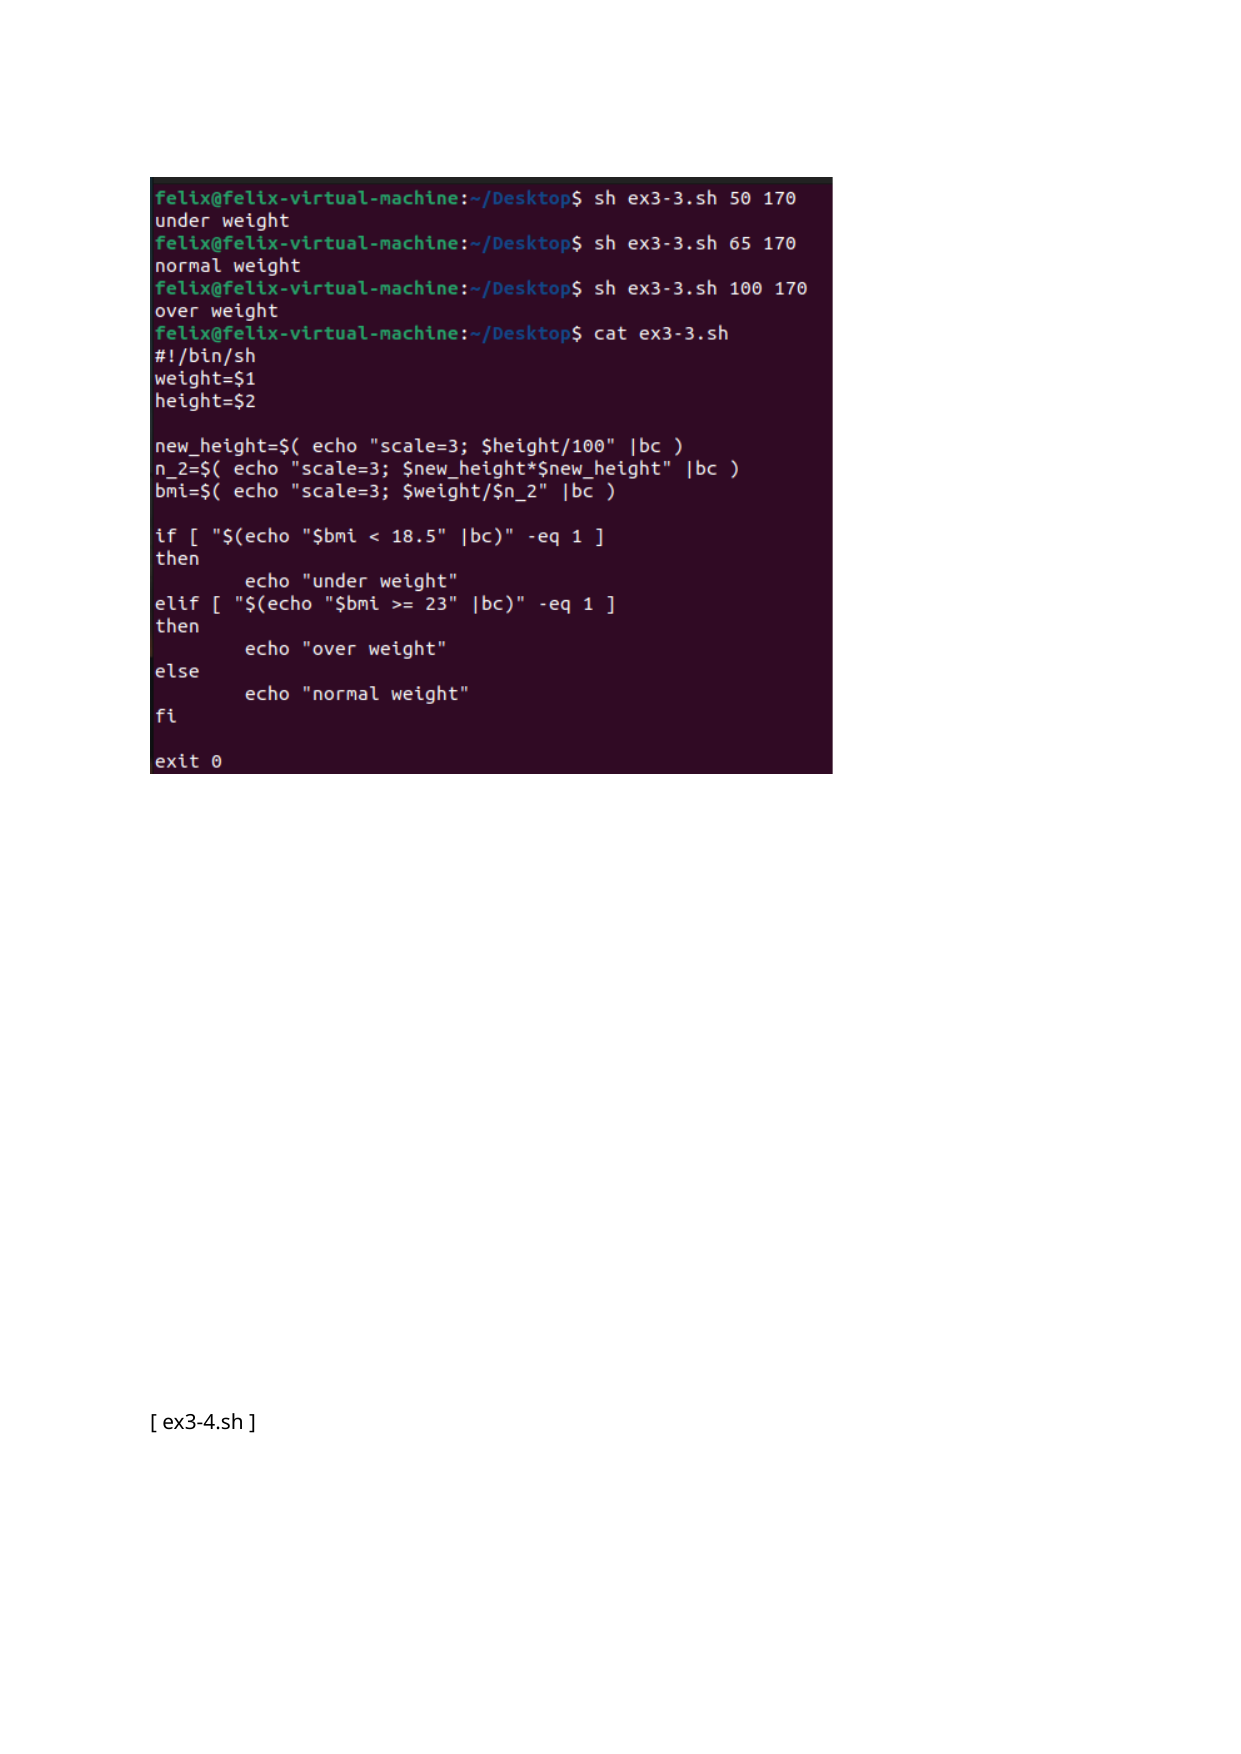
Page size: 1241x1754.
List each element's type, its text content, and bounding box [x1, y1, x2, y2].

text [ ex3-4.sh ] [150, 1407, 1090, 1436]
picture [150, 177, 833, 774]
